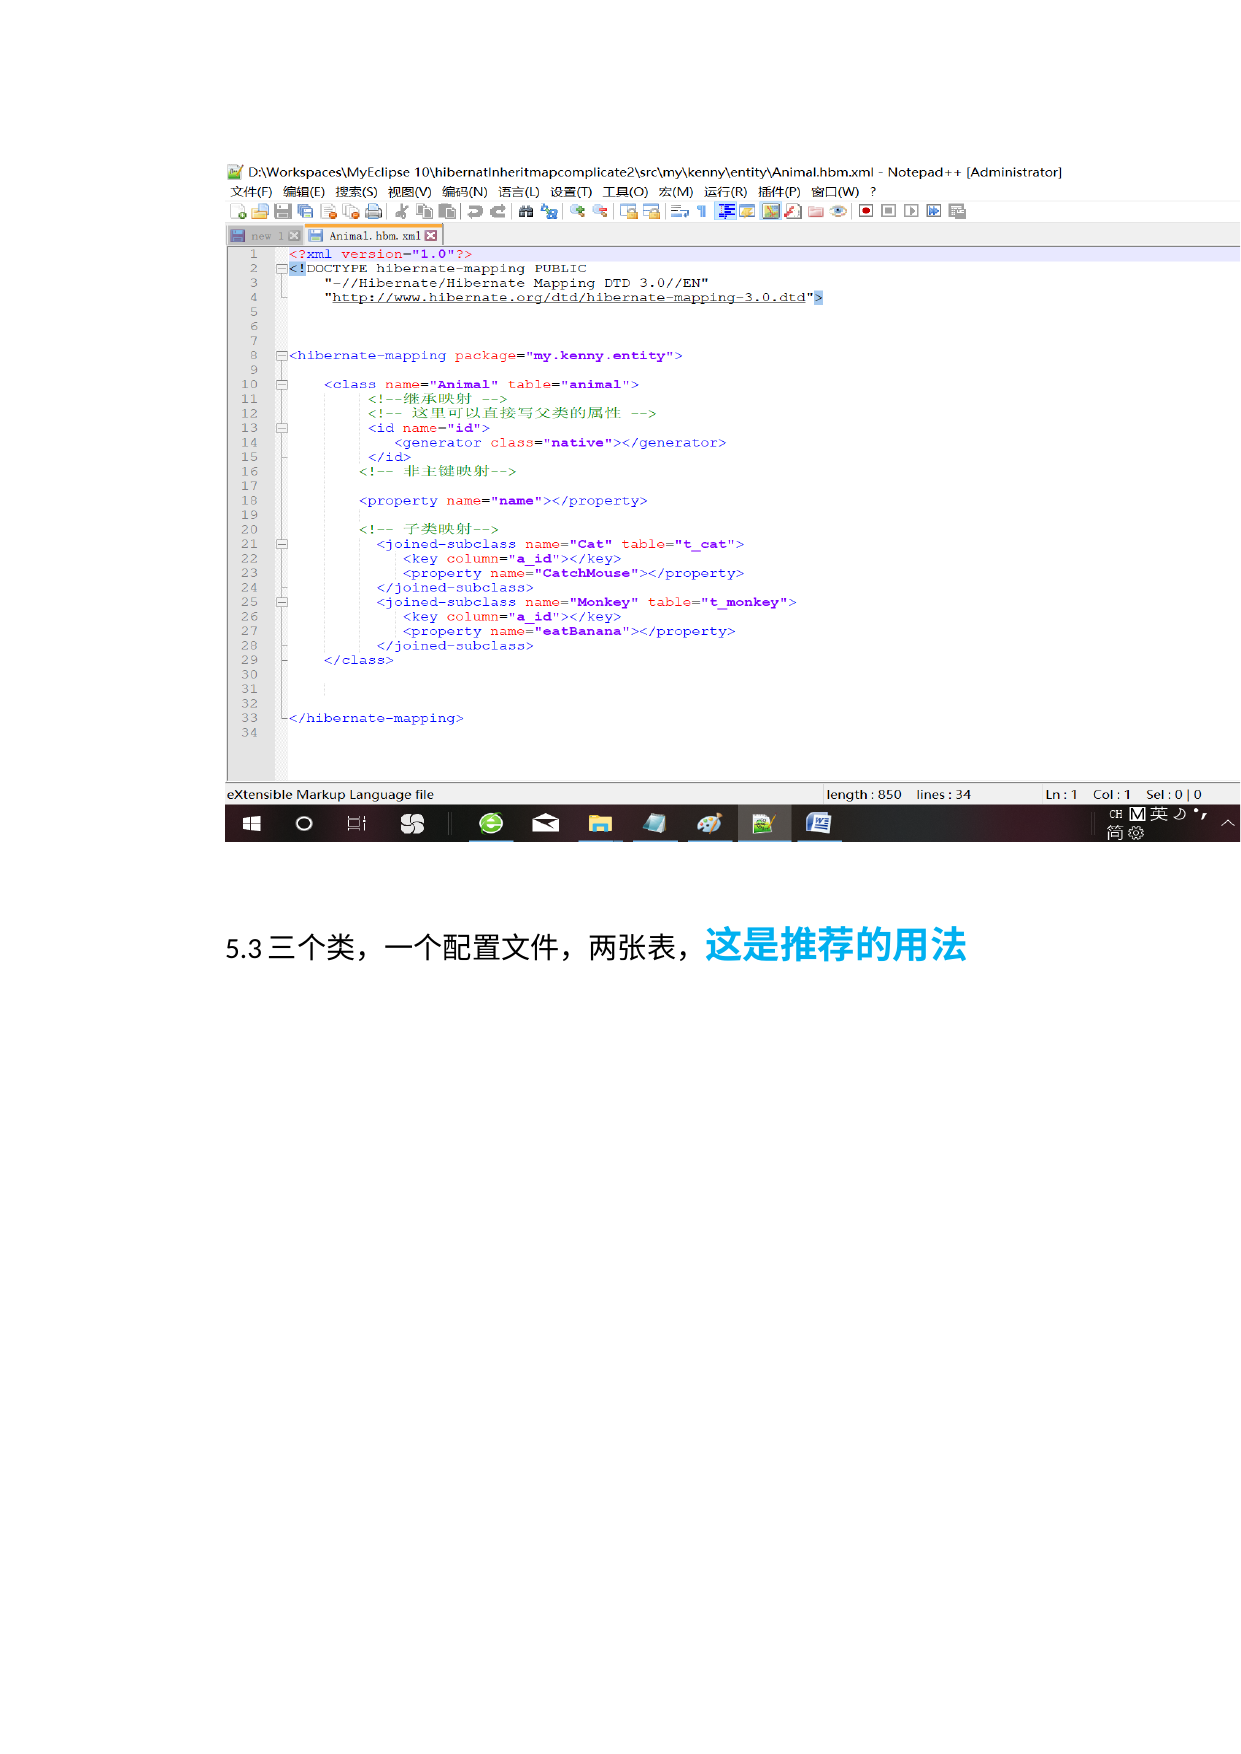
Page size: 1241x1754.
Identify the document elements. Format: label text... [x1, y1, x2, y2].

list 5.3三个类，一个配置文件，两张表，这是推荐的用法 [225, 909, 1053, 974]
picture [225, 162, 1241, 842]
